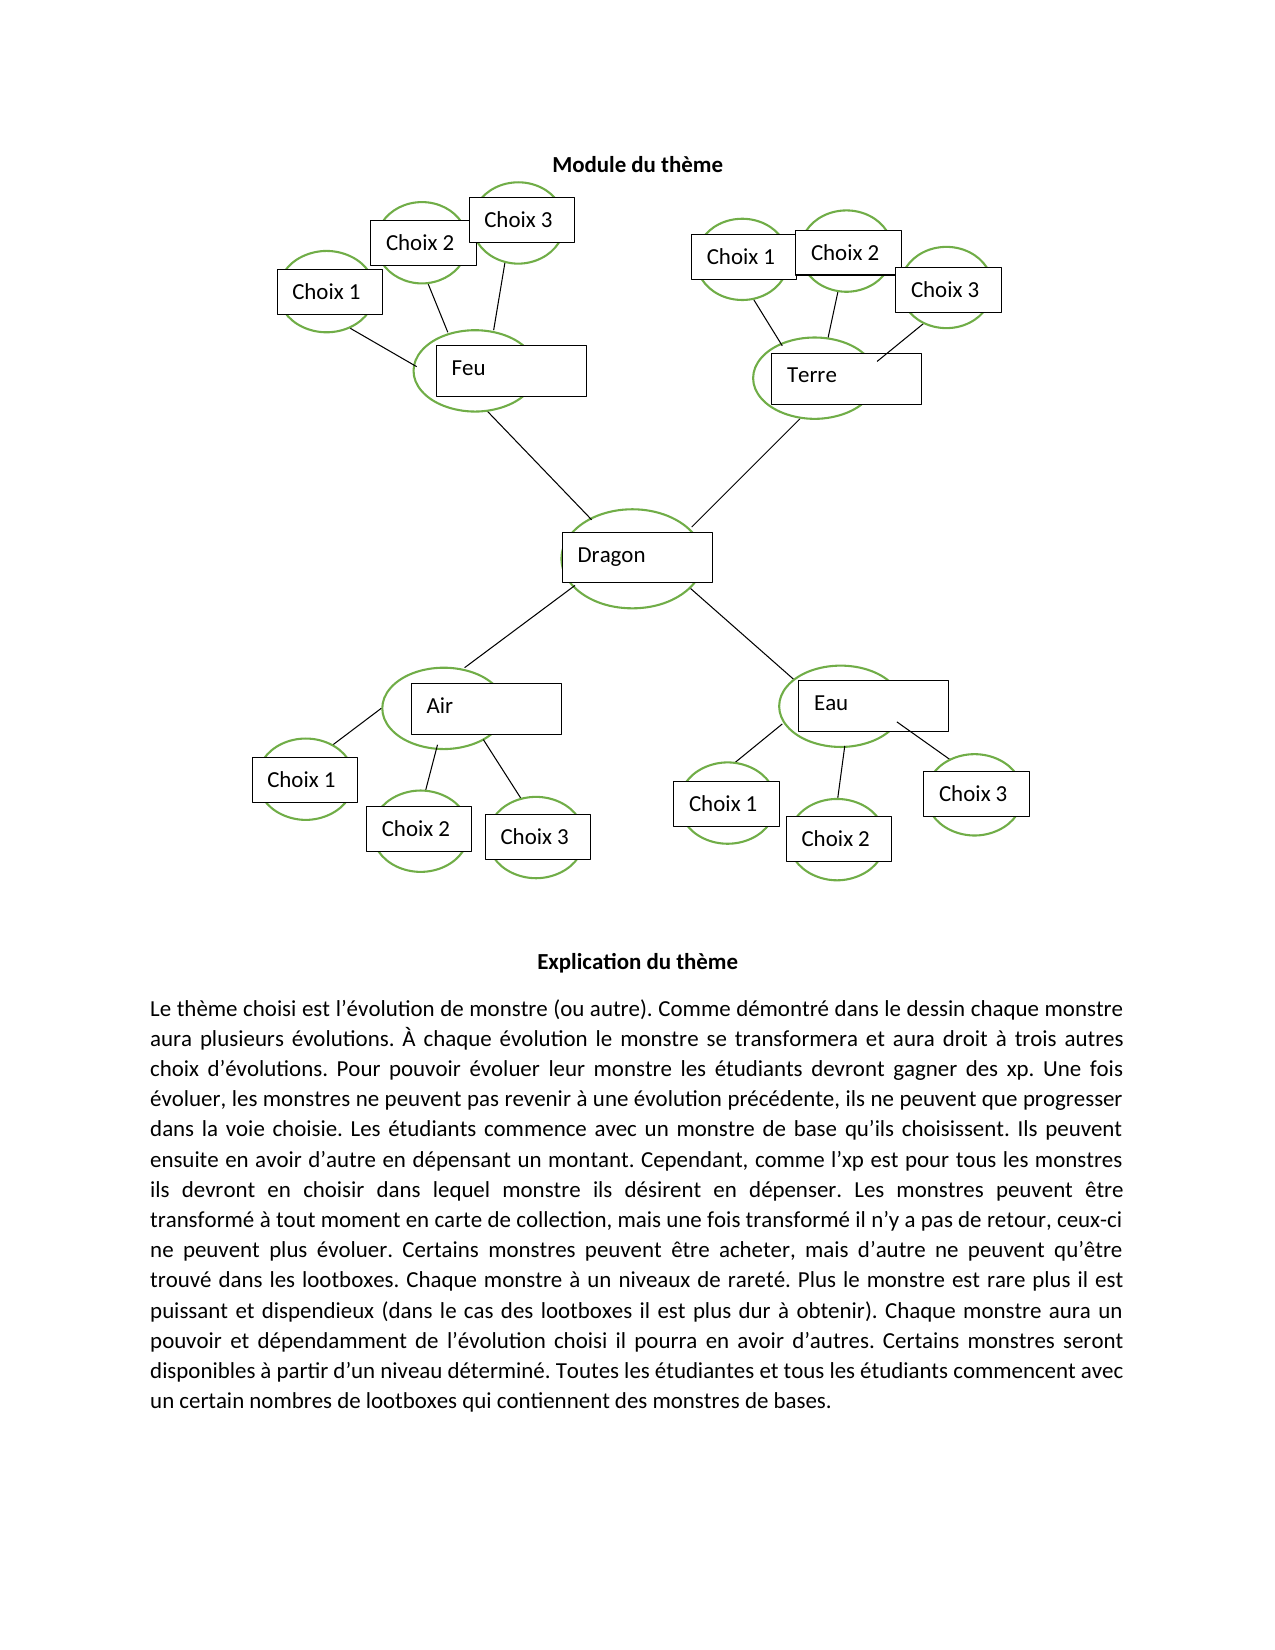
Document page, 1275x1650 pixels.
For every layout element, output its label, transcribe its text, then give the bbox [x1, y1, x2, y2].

text Module du thème [150, 150, 1125, 178]
text Explication du thème [150, 947, 1125, 975]
text Le thème choisi est l’évolution de monstre (ou autre). Comme démontré dans le dessin chaque monstre aura plusieurs évolutions. À chaque évolution le monstre se transformera et aura droit à trois autres choix d’évolutions. Pour pouvoir évoluer leur monstre les étudiants devront gagner des xp. Une fois évoluer, les monstres ne peuvent pas revenir à une évolution précédente, ils ne peuvent que progresser dans la voie choisie. Les étudiants commence avec un monstre de base qu’ils choisissent. Ils peuvent ensuite en avoir d’autre en dépensant un montant. Cependant, comme l’xp est pour tous les monstres ils devront en choisir dans lequel monstre ils désirent en dépenser. Les monstres peuvent être transformé à tout moment en carte de collection, mais une fois transformé il n’y a pas de retour, ceux-ci ne peuvent plus évoluer. Certains monstres peuvent être acheter, mais d’autre ne peuvent qu’être trouvé dans les lootboxes. Chaque monstre à un niveaux de rareté. Plus le monstre est rare plus il est puissant et dispendieux (dans le cas des lootboxes il est plus dur à obtenir). Chaque monstre aura un pouvoir et dépendamment de l’évolution choisi il pourra en avoir d’autres. Certains monstres seront disponibles à partir d’un niveau déterminé. Toutes les étudiantes et tous les étudiants commencent avec un certain nombres de lootboxes qui contiennent des monstres de bases. [150, 994, 1125, 1414]
